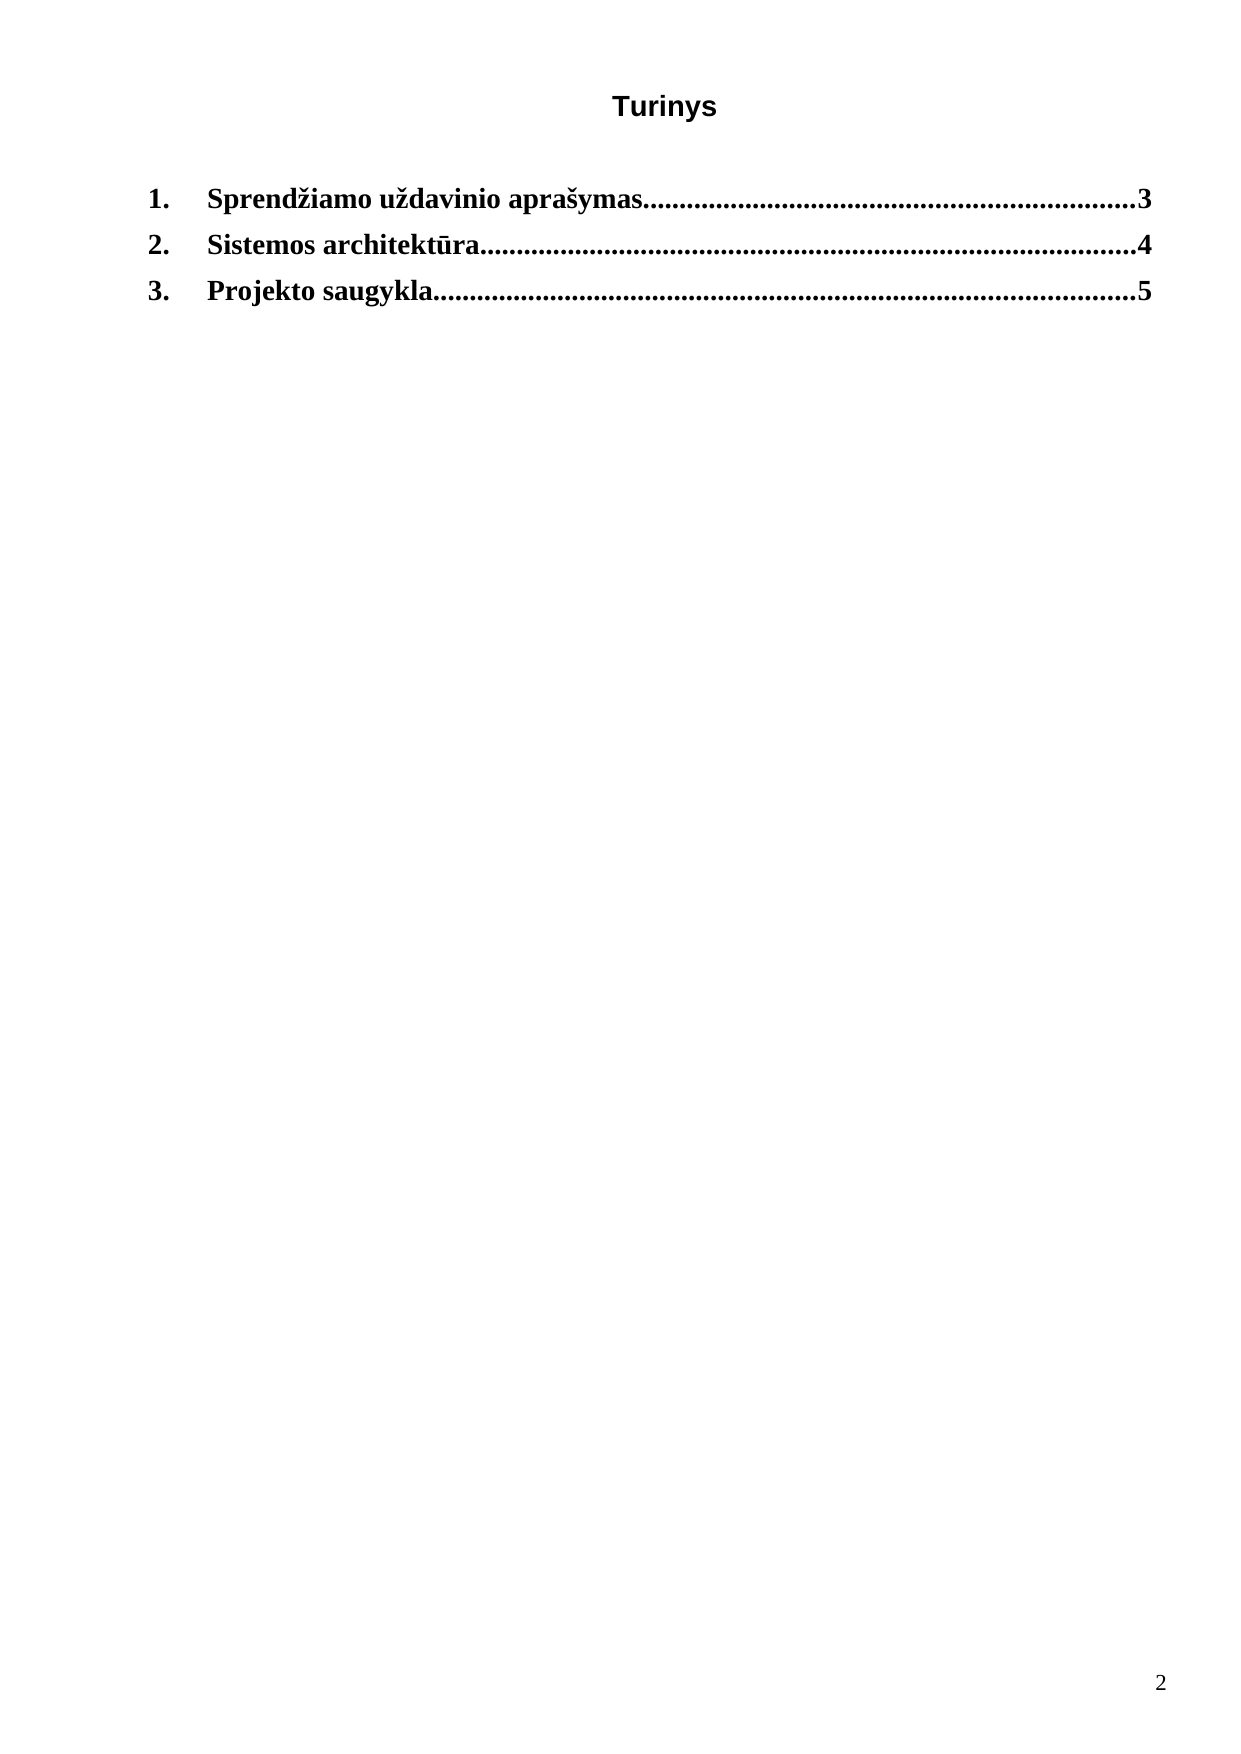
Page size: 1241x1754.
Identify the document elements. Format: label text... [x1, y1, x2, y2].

text Turinys [148, 89, 1181, 122]
